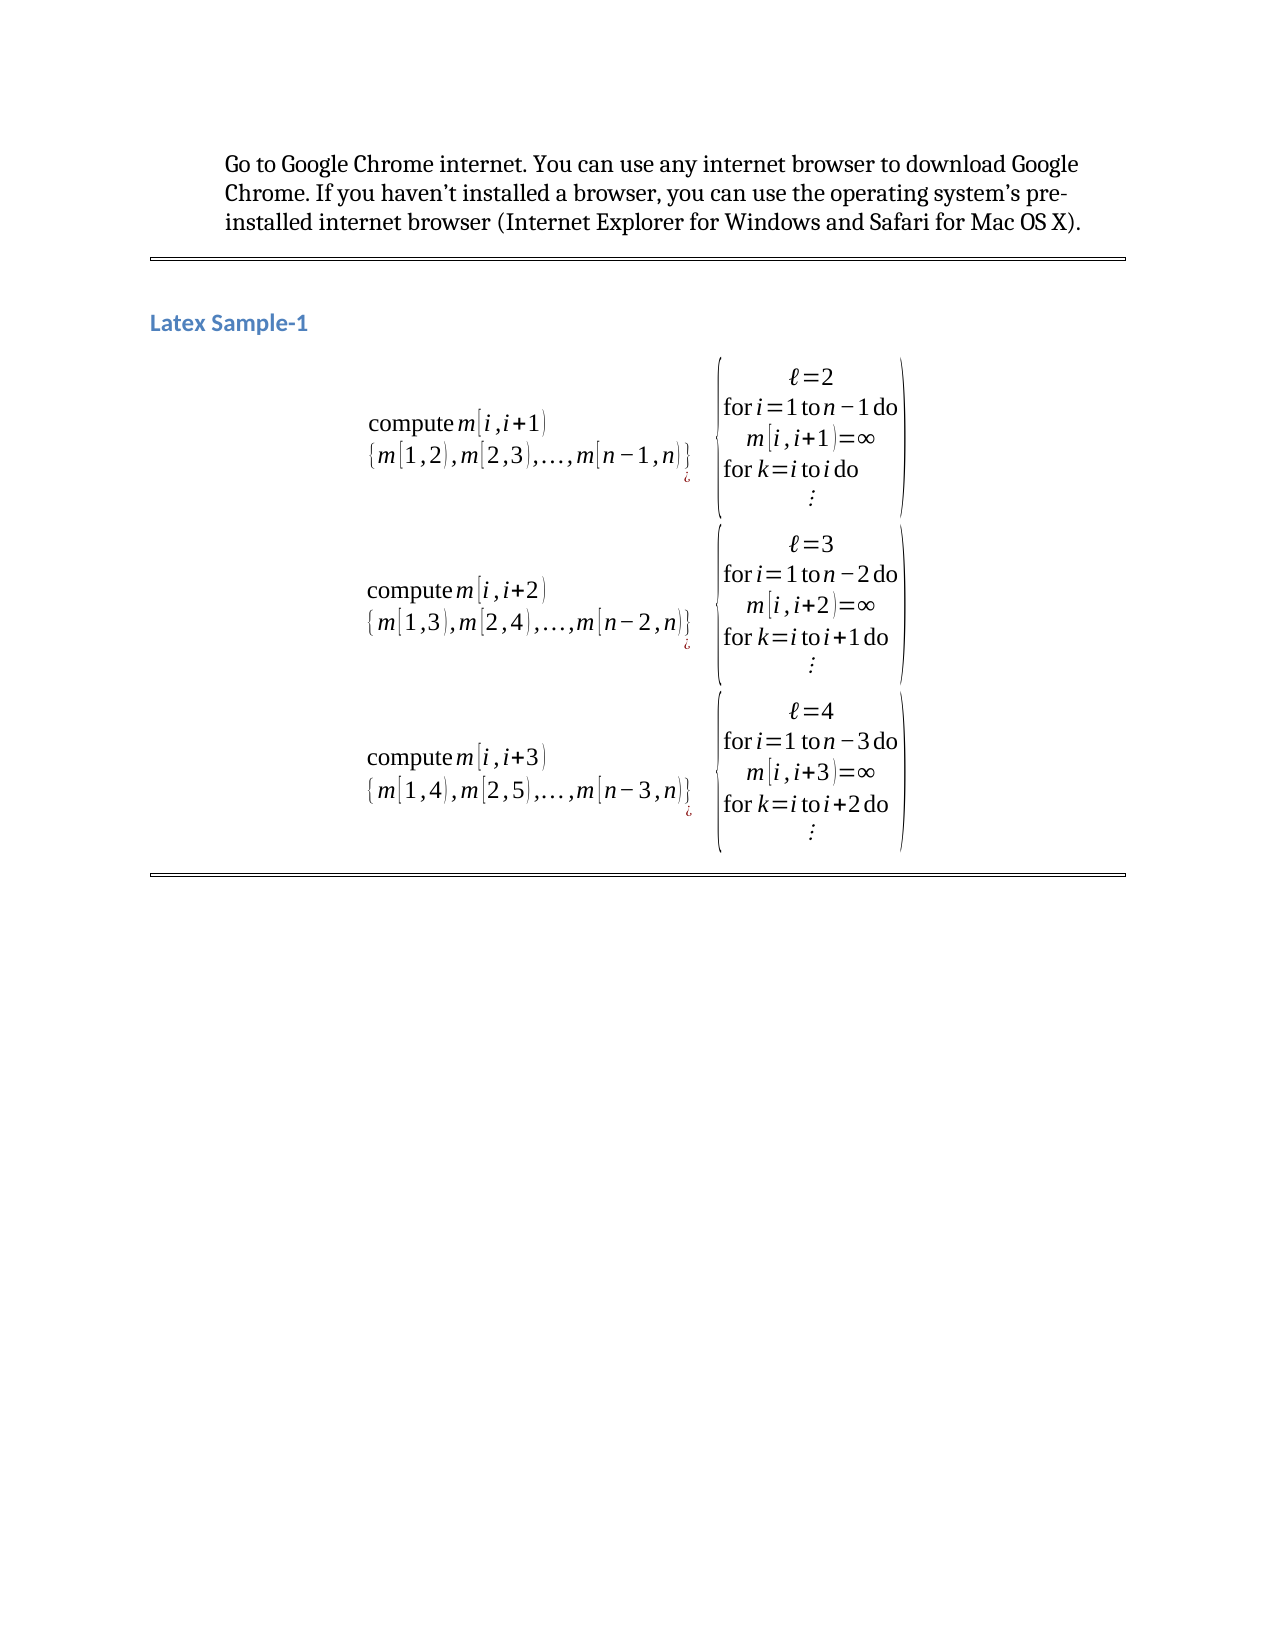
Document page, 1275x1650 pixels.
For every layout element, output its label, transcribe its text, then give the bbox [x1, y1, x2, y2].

list Go to Google Chrome internet. You can use any internet browser to download Google Chrome. If you haven’t installed a browser, you can use the operating system’s pre-installed internet browser (Internet Explorer for Windows and Safari for Mac OS X). [175, 150, 1125, 236]
subtitle Latex Sample-1 [150, 307, 1125, 337]
